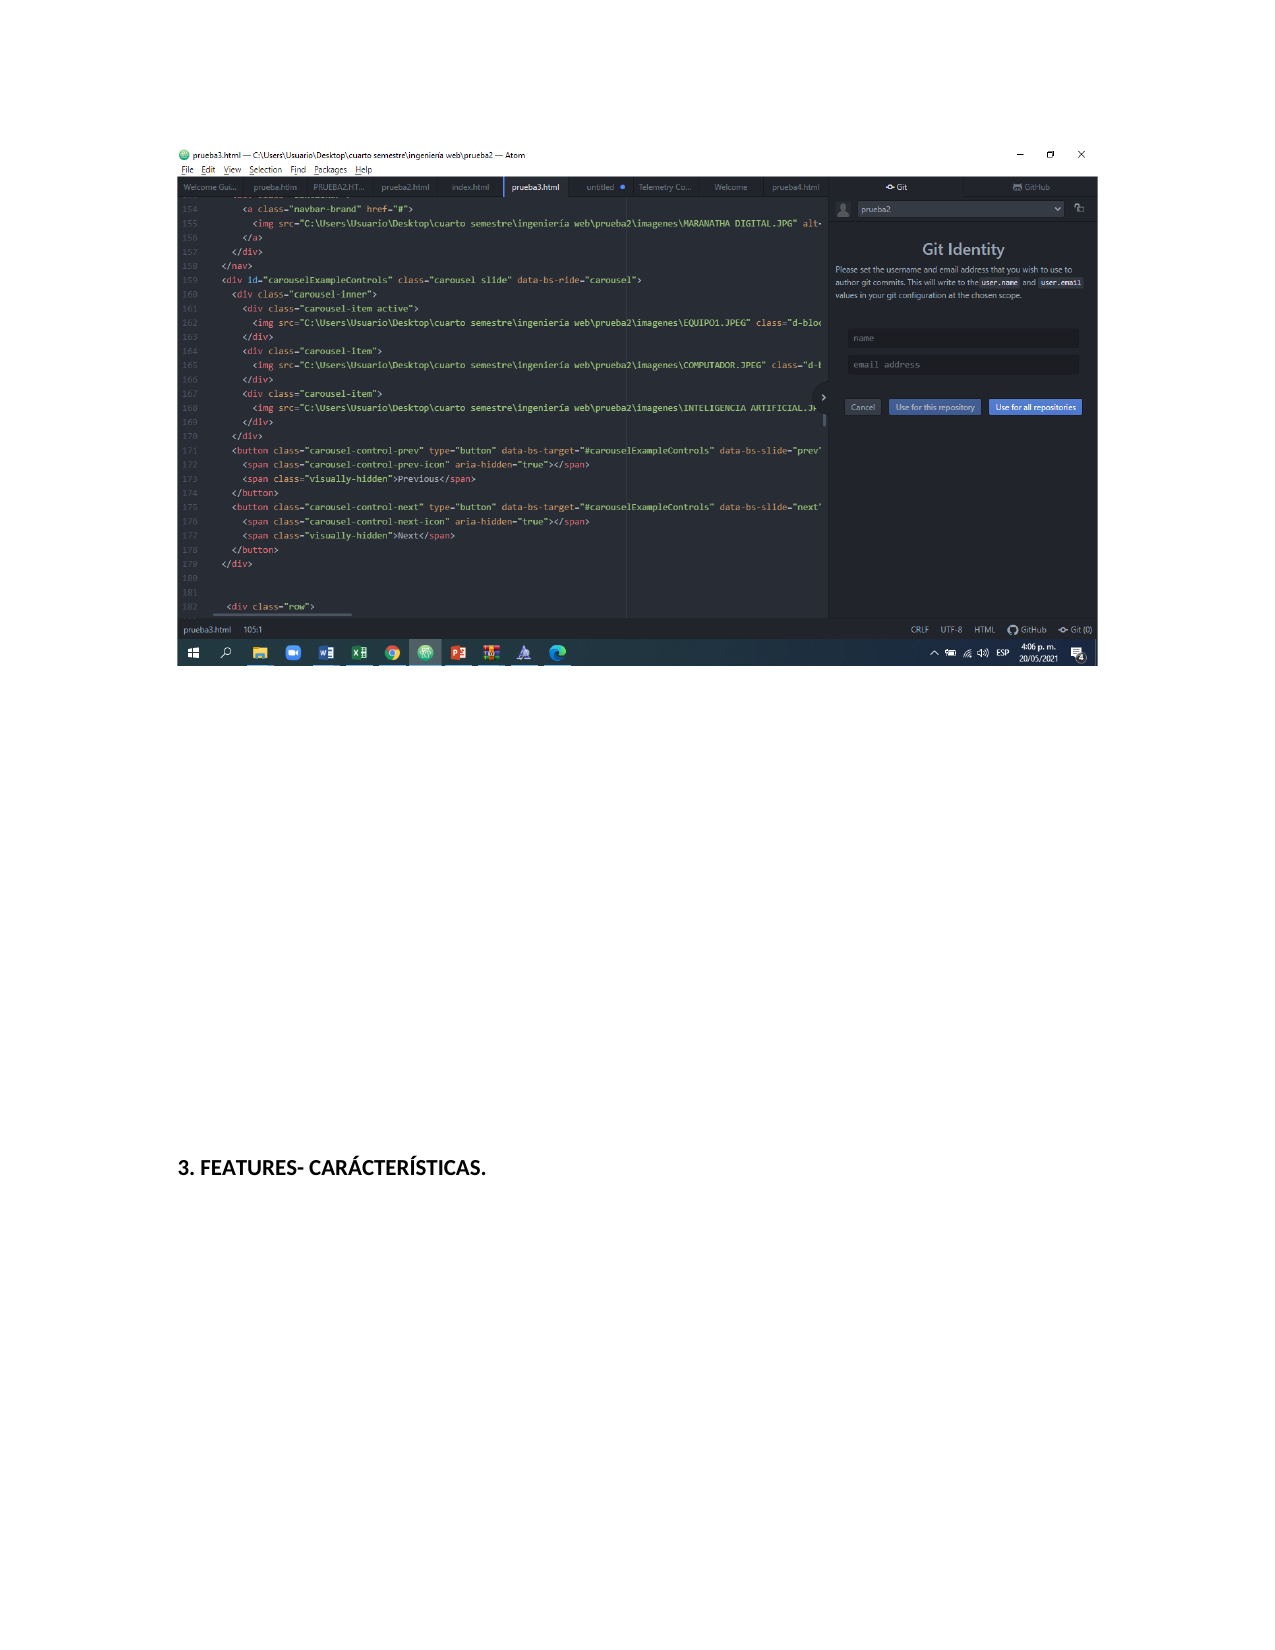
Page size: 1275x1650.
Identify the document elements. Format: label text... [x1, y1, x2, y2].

picture [177, 147, 1098, 666]
text 3. FEATURES- CARÁCTERÍSTICAS. [177, 1153, 1098, 1181]
